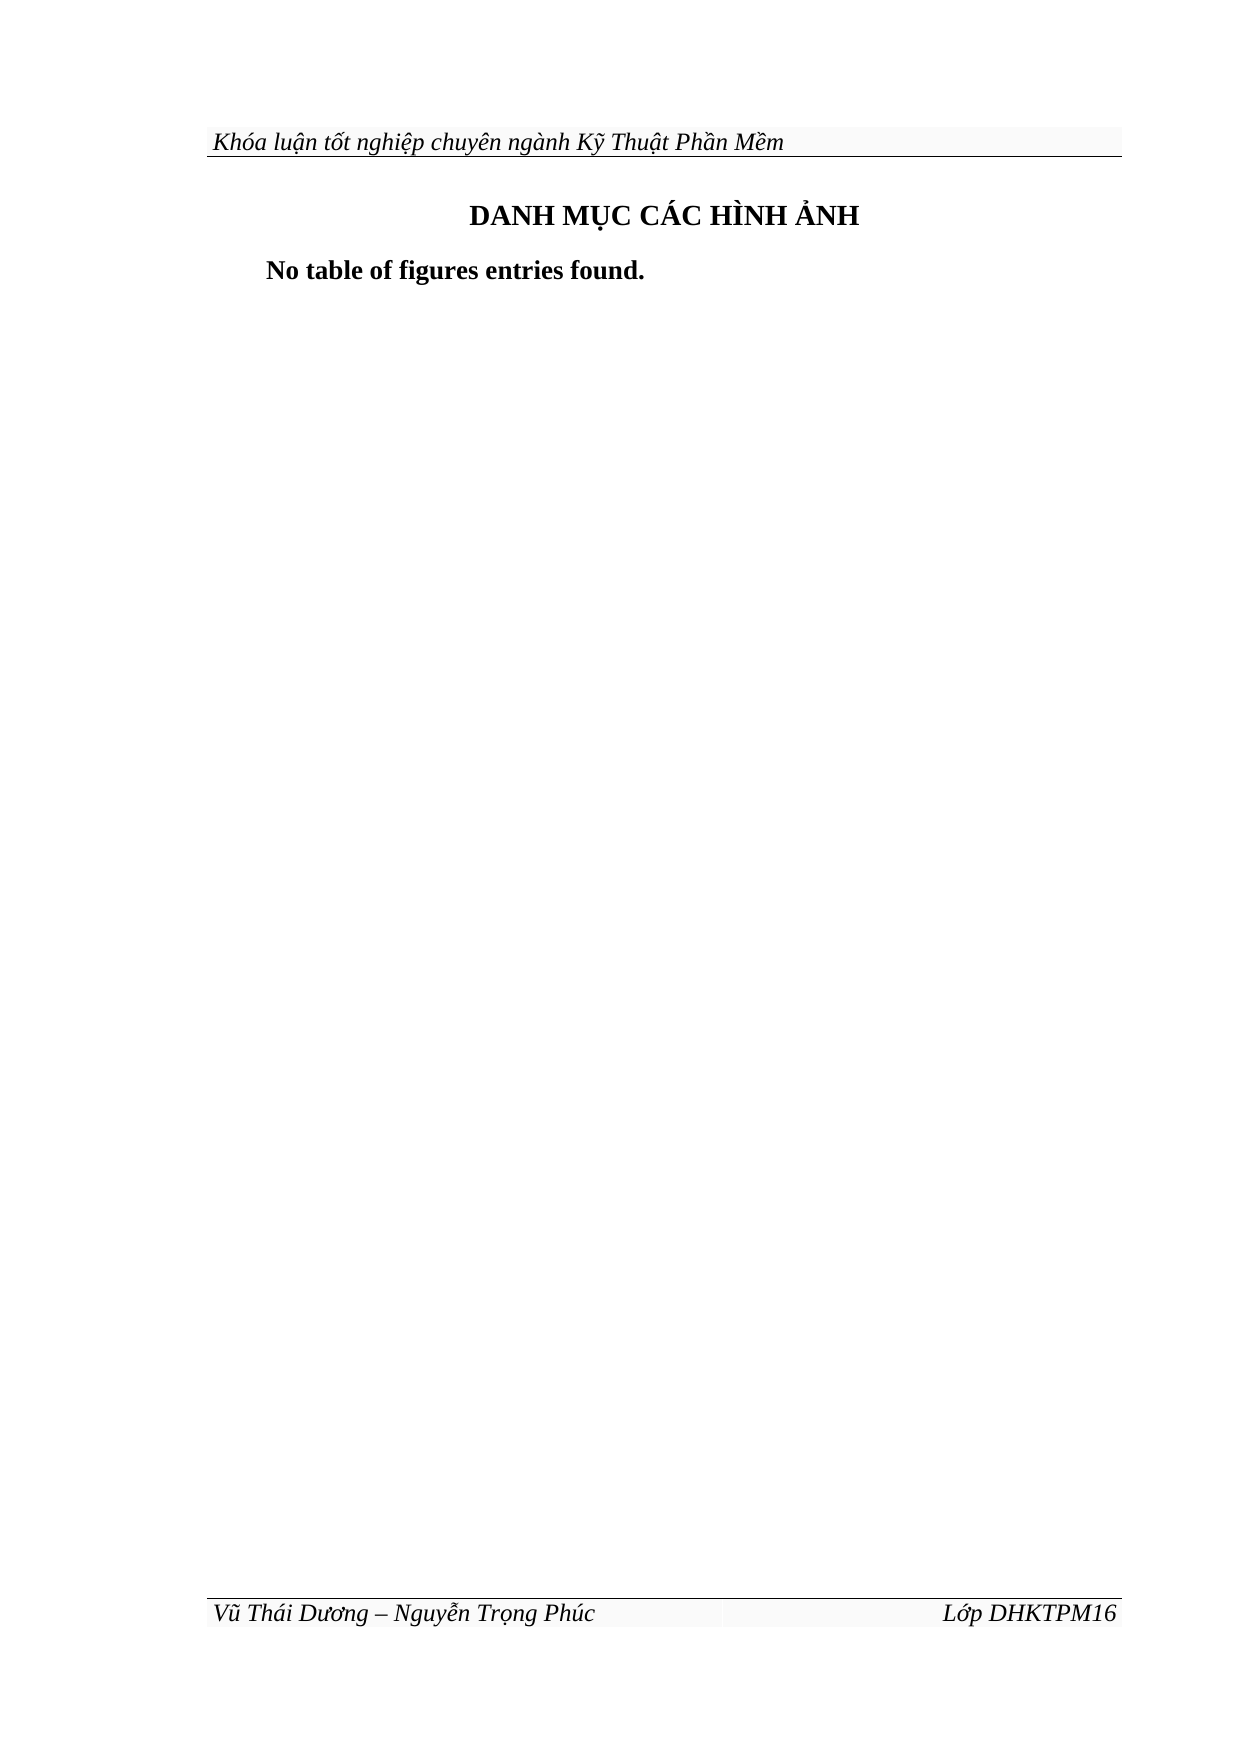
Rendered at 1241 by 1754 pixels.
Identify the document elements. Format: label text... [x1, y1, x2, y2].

text DANH MỤC CÁC HÌNH ẢNH [207, 198, 1122, 231]
